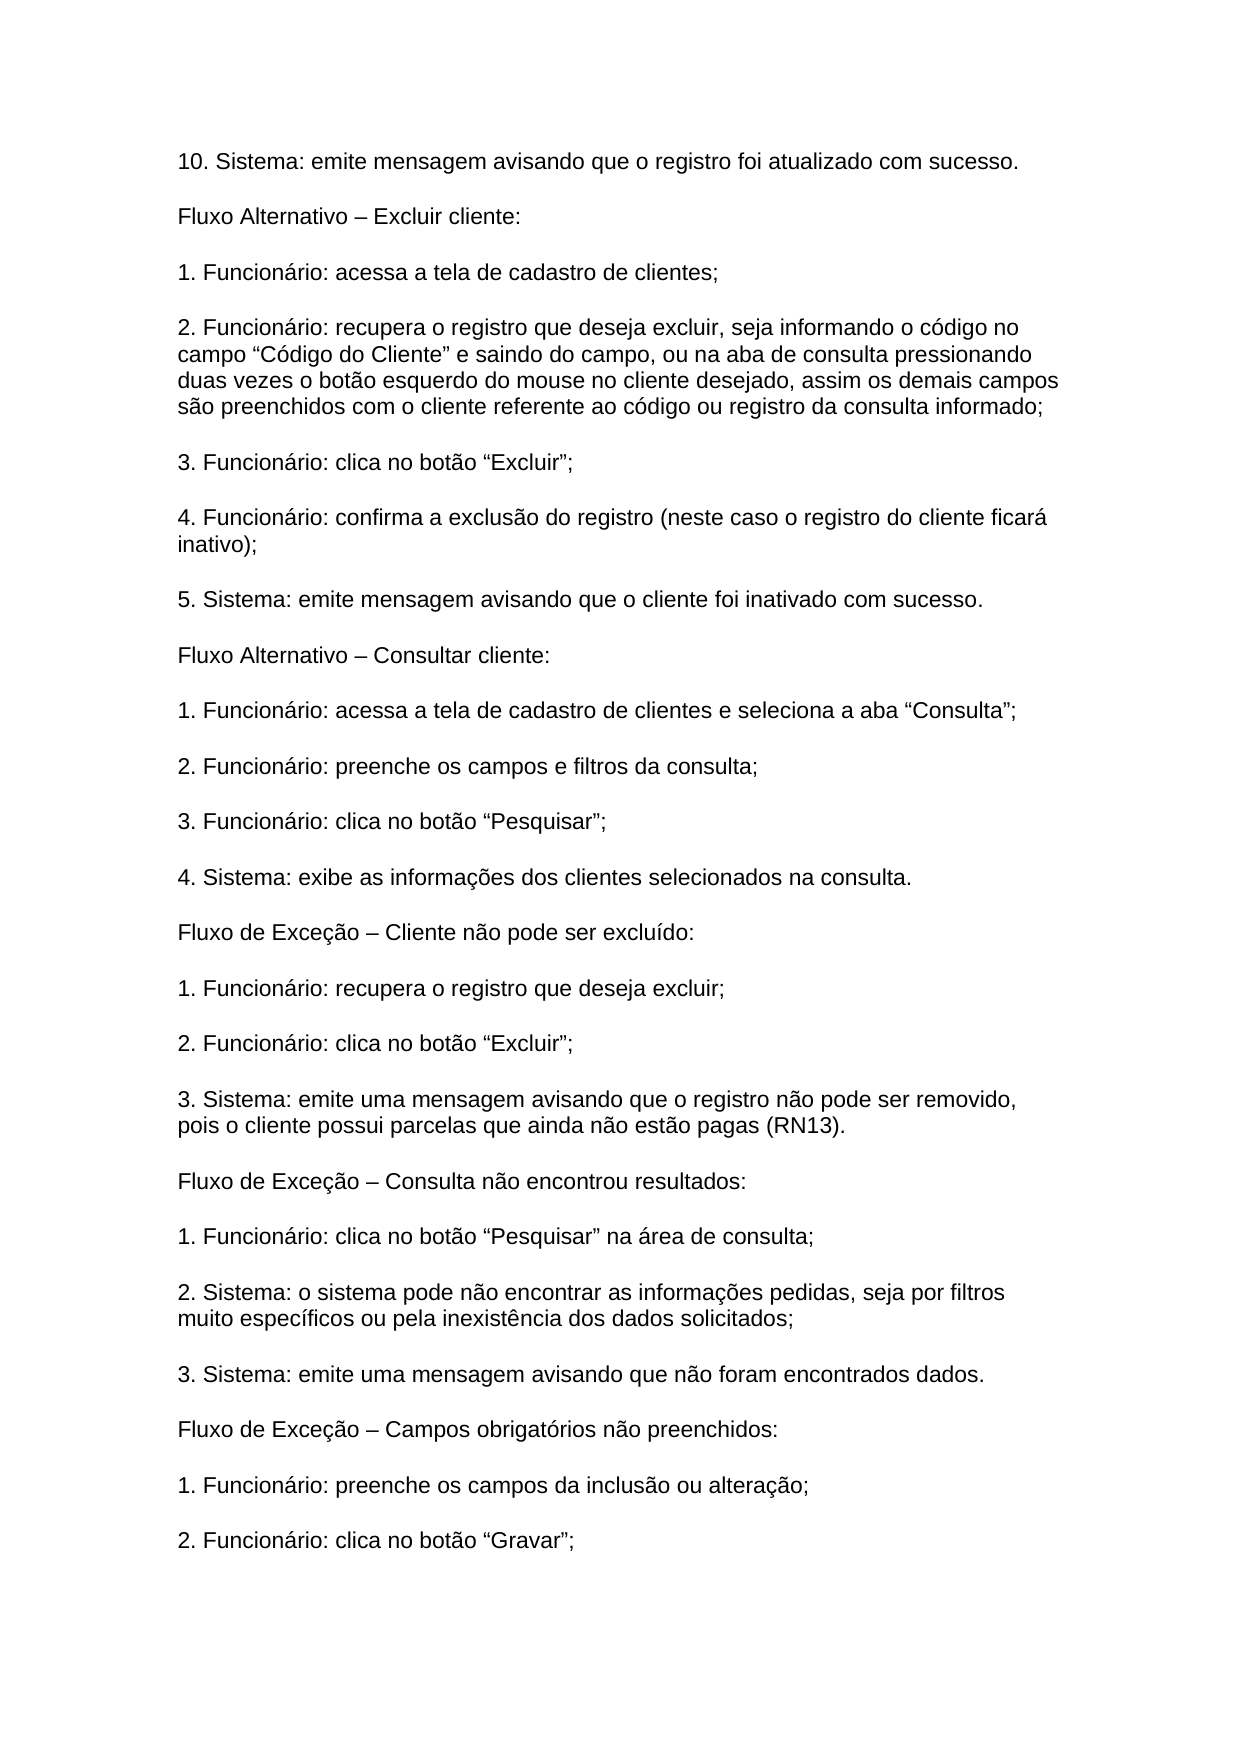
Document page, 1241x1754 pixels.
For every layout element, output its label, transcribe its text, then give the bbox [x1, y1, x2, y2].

text 1. Funcionário: clica no botão “Pesquisar” na área de consulta; [177, 1223, 1063, 1249]
text 3. Sistema: emite uma mensagem avisando que o registro não pode ser removido, pois o cliente possui parcelas que ainda não estão pagas (RN13). [177, 1086, 1063, 1138]
text 2. Funcionário: preenche os campos e filtros da consulta; [177, 753, 1063, 779]
text 3. Sistema: emite uma mensagem avisando que não foram encontrados dados. [177, 1361, 1063, 1387]
text 2. Funcionário: recupera o registro que deseja excluir, seja informando o código no campo “Código do Cliente” e saindo do campo, ou na aba de consulta pressionando duas vezes o botão esquerdo do mouse no cliente desejado, assim os demais campos são preenchidos com o cliente referente ao código ou registro da consulta informado; [177, 314, 1063, 419]
text 2. Funcionário: clica no botão “Excluir”; [177, 1030, 1063, 1057]
text 1. Funcionário: acessa a tela de cadastro de clientes; [177, 259, 1063, 285]
text 1. Funcionário: preenche os campos da inclusão ou alteração; [177, 1472, 1063, 1498]
text 4. Funcionário: confirma a exclusão do registro (neste caso o registro do cliente ficará inativo); [177, 504, 1063, 557]
text 4. Sistema: exibe as informações dos clientes selecionados na consulta. [177, 864, 1063, 890]
text 5. Sistema: emite mensagem avisando que o cliente foi inativado com sucesso. [177, 586, 1063, 612]
text 2. Sistema: o sistema pode não encontrar as informações pedidas, seja por filtros muito específicos ou pela inexistência dos dados solicitados; [177, 1279, 1063, 1331]
text 3. Funcionário: clica no botão “Excluir”; [177, 449, 1063, 475]
text 10. Sistema: emite mensagem avisando que o registro foi atualizado com sucesso. [177, 148, 1063, 174]
text 1. Funcionário: acessa a tela de cadastro de clientes e seleciona a aba “Consulta”; [177, 697, 1063, 723]
text 1. Funcionário: recupera o registro que deseja excluir; [177, 975, 1063, 1001]
text Fluxo de Exceção – Consulta não encontrou resultados: [177, 1168, 1063, 1194]
text 3. Funcionário: clica no botão “Pesquisar”; [177, 808, 1063, 834]
text Fluxo Alternativo – Excluir cliente: [177, 203, 1063, 229]
text 2. Funcionário: clica no botão “Gravar”; [177, 1527, 1063, 1553]
text Fluxo de Exceção – Cliente não pode ser excluído: [177, 919, 1063, 946]
text Fluxo de Exceção – Campos obrigatórios não preenchidos: [177, 1416, 1063, 1442]
text Fluxo Alternativo – Consultar cliente: [177, 642, 1063, 668]
